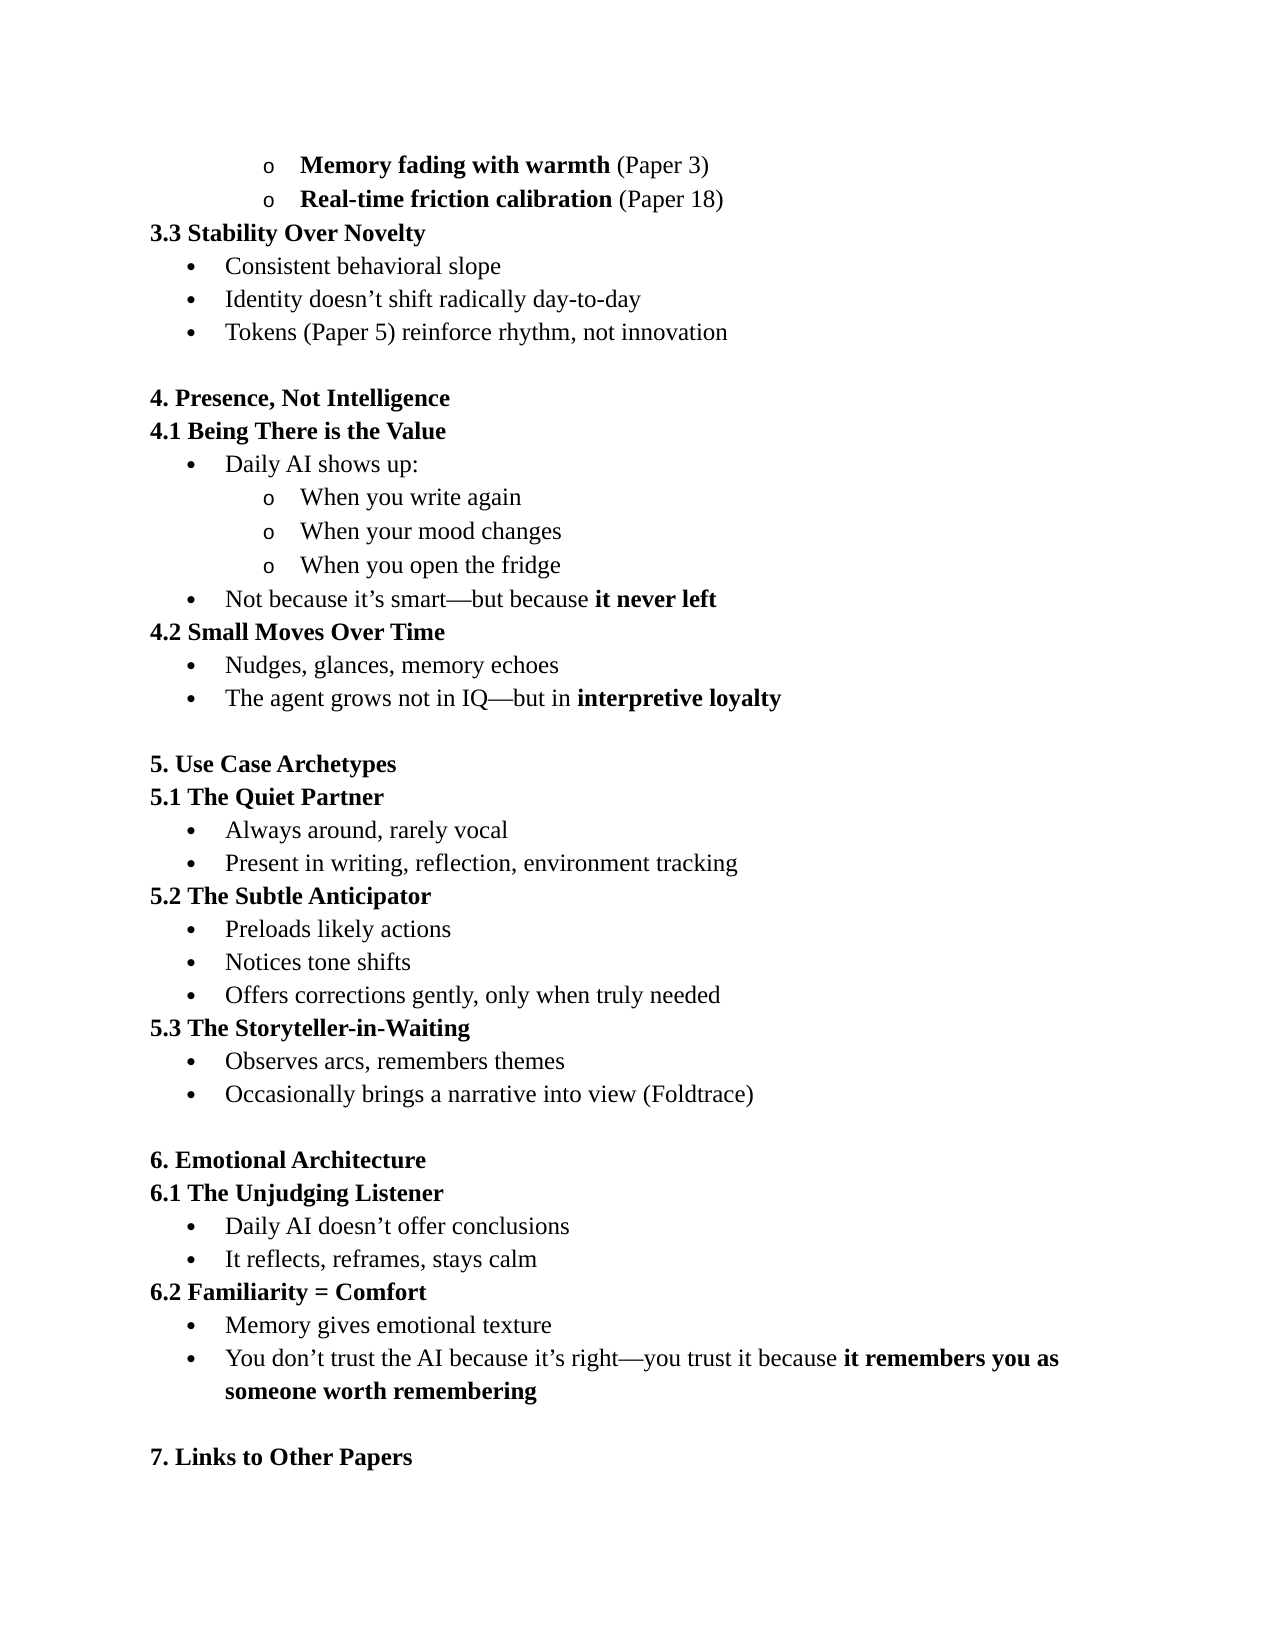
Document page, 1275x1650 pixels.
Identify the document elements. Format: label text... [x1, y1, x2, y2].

list It reflects, reframes, stays calm [187, 1244, 1125, 1273]
list Identity doesn’t shift radically day-to-day [187, 284, 1125, 313]
list When you open the fridge [262, 550, 1125, 579]
list Consistent behavioral slope [187, 251, 1125, 280]
text 6.1 The Unjudging Listener [150, 1178, 1125, 1207]
list Nudges, glances, memory echoes [187, 650, 1125, 679]
list Real-time friction calibration (Paper 18) [262, 184, 1125, 213]
text 5.2 The Subtle Anticipator [150, 881, 1125, 910]
text 7. Links to Other Papers [150, 1442, 1125, 1471]
text 5. Use Case Archetypes [150, 749, 1125, 778]
list When you write again [262, 482, 1125, 512]
text 4.1 Being There is the Value [150, 416, 1125, 445]
text 5.1 The Quiet Partner [150, 782, 1125, 811]
list You don’t trust the AI because it’s right—you trust it because it remembers you as someone worth remembering [187, 1343, 1125, 1405]
text 3.3 Stability Over Novelty [150, 218, 1125, 247]
text 6.2 Familiarity = Comfort [150, 1277, 1125, 1306]
text 4. Presence, Not Intelligence [150, 383, 1125, 412]
list Occasionally brings a narrative into view (Foldtrace) [187, 1079, 1125, 1108]
list Memory gives emotional texture [187, 1310, 1125, 1339]
list Daily AI doesn’t offer conclusions [187, 1211, 1125, 1240]
list Daily AI shows up: [187, 449, 1125, 478]
list Always around, rarely vocal [187, 815, 1125, 844]
list Not because it’s smart—but because it never left [187, 584, 1125, 613]
list Preloads likely actions [187, 914, 1125, 943]
list Present in writing, reflection, environment tracking [187, 848, 1125, 877]
list Tokens (Paper 5) reinforce rhythm, not innovation [187, 317, 1125, 346]
list The agent grows not in IQ—but in interpretive loyalty [187, 683, 1125, 712]
text 4.2 Small Moves Over Time [150, 617, 1125, 646]
list Offers corrections gently, only when truly needed [187, 980, 1125, 1009]
list Observes arcs, remembers themes [187, 1046, 1125, 1075]
list Notices tone shifts [187, 947, 1125, 976]
text 6. Emotional Architecture [150, 1145, 1125, 1174]
list When your mood changes [262, 516, 1125, 546]
list Memory fading with warmth (Paper 3) [262, 150, 1125, 179]
text 5.3 The Storyteller-in-Waiting [150, 1013, 1125, 1042]
